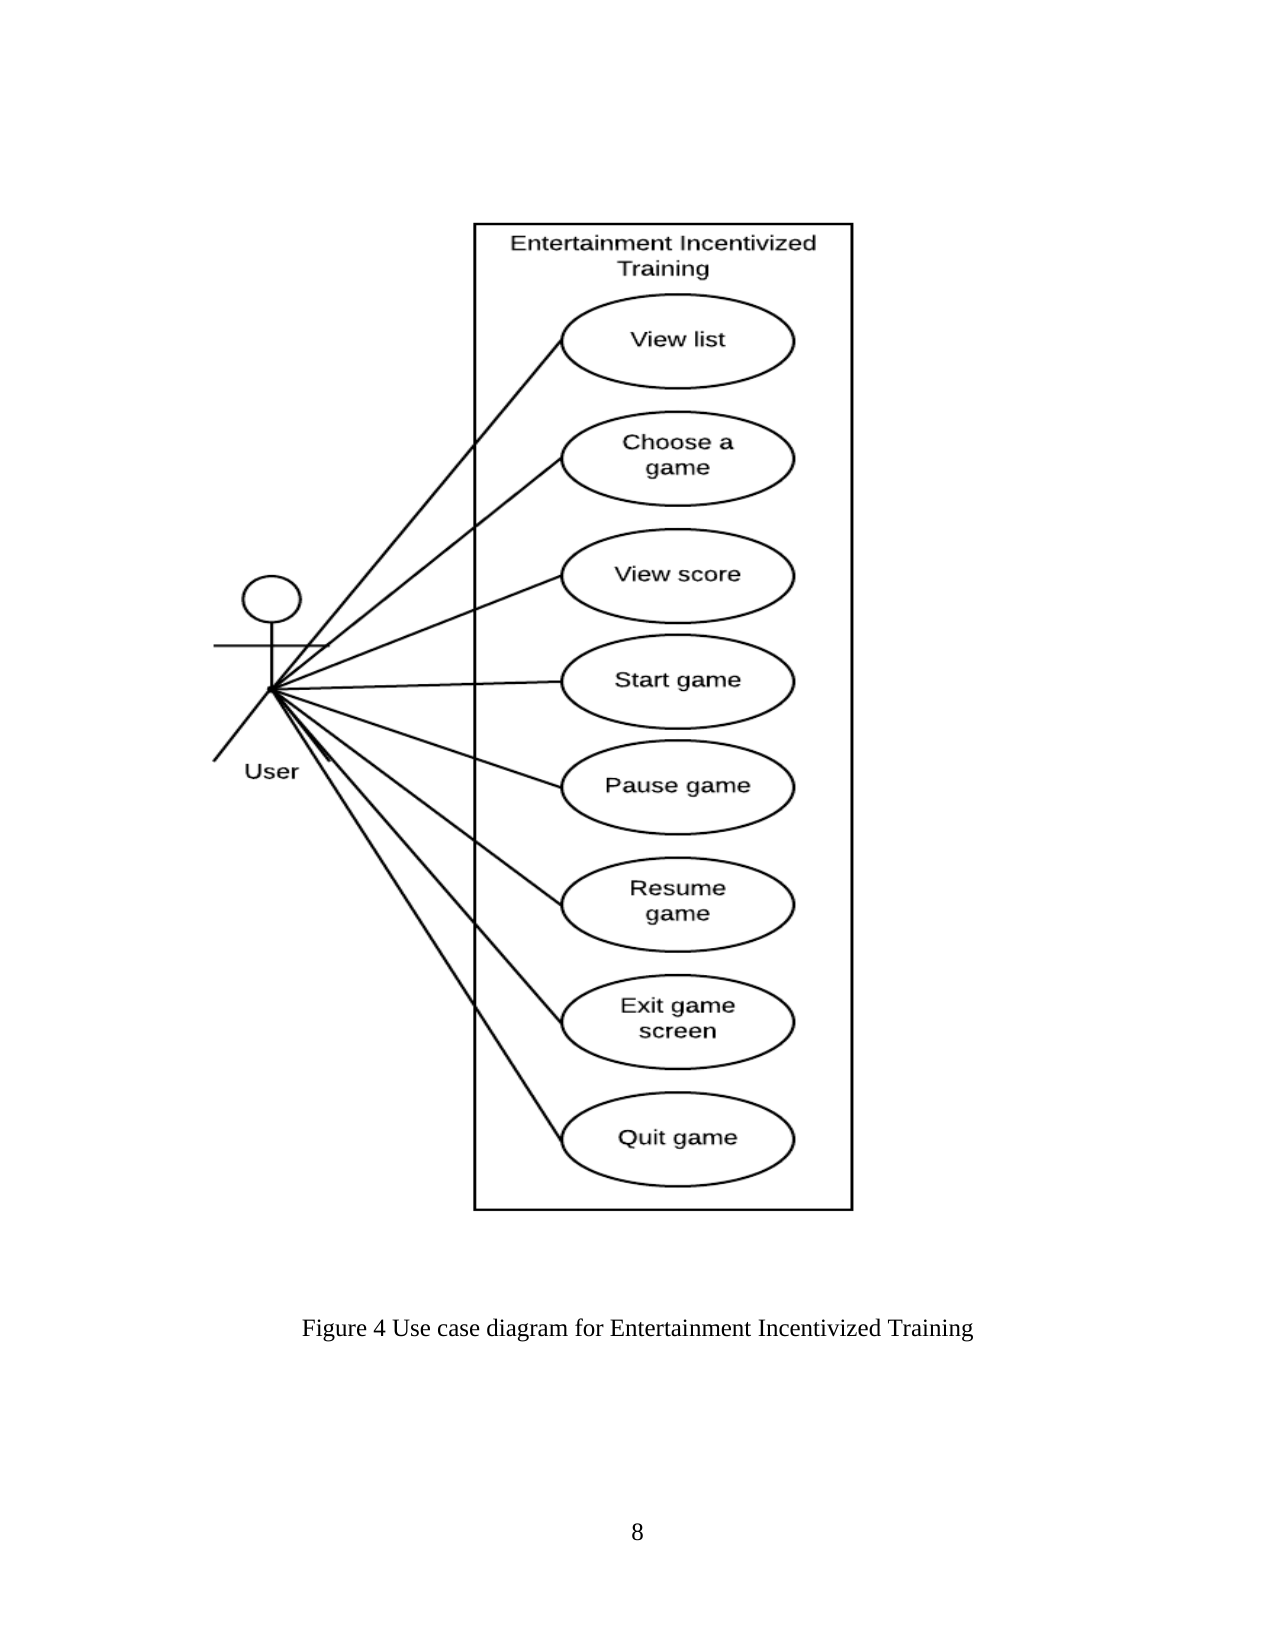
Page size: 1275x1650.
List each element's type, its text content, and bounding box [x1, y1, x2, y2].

text Figure 4 Use case diagram for Entertainment Incentivized Training [150, 1313, 1125, 1342]
picture [150, 150, 916, 1285]
